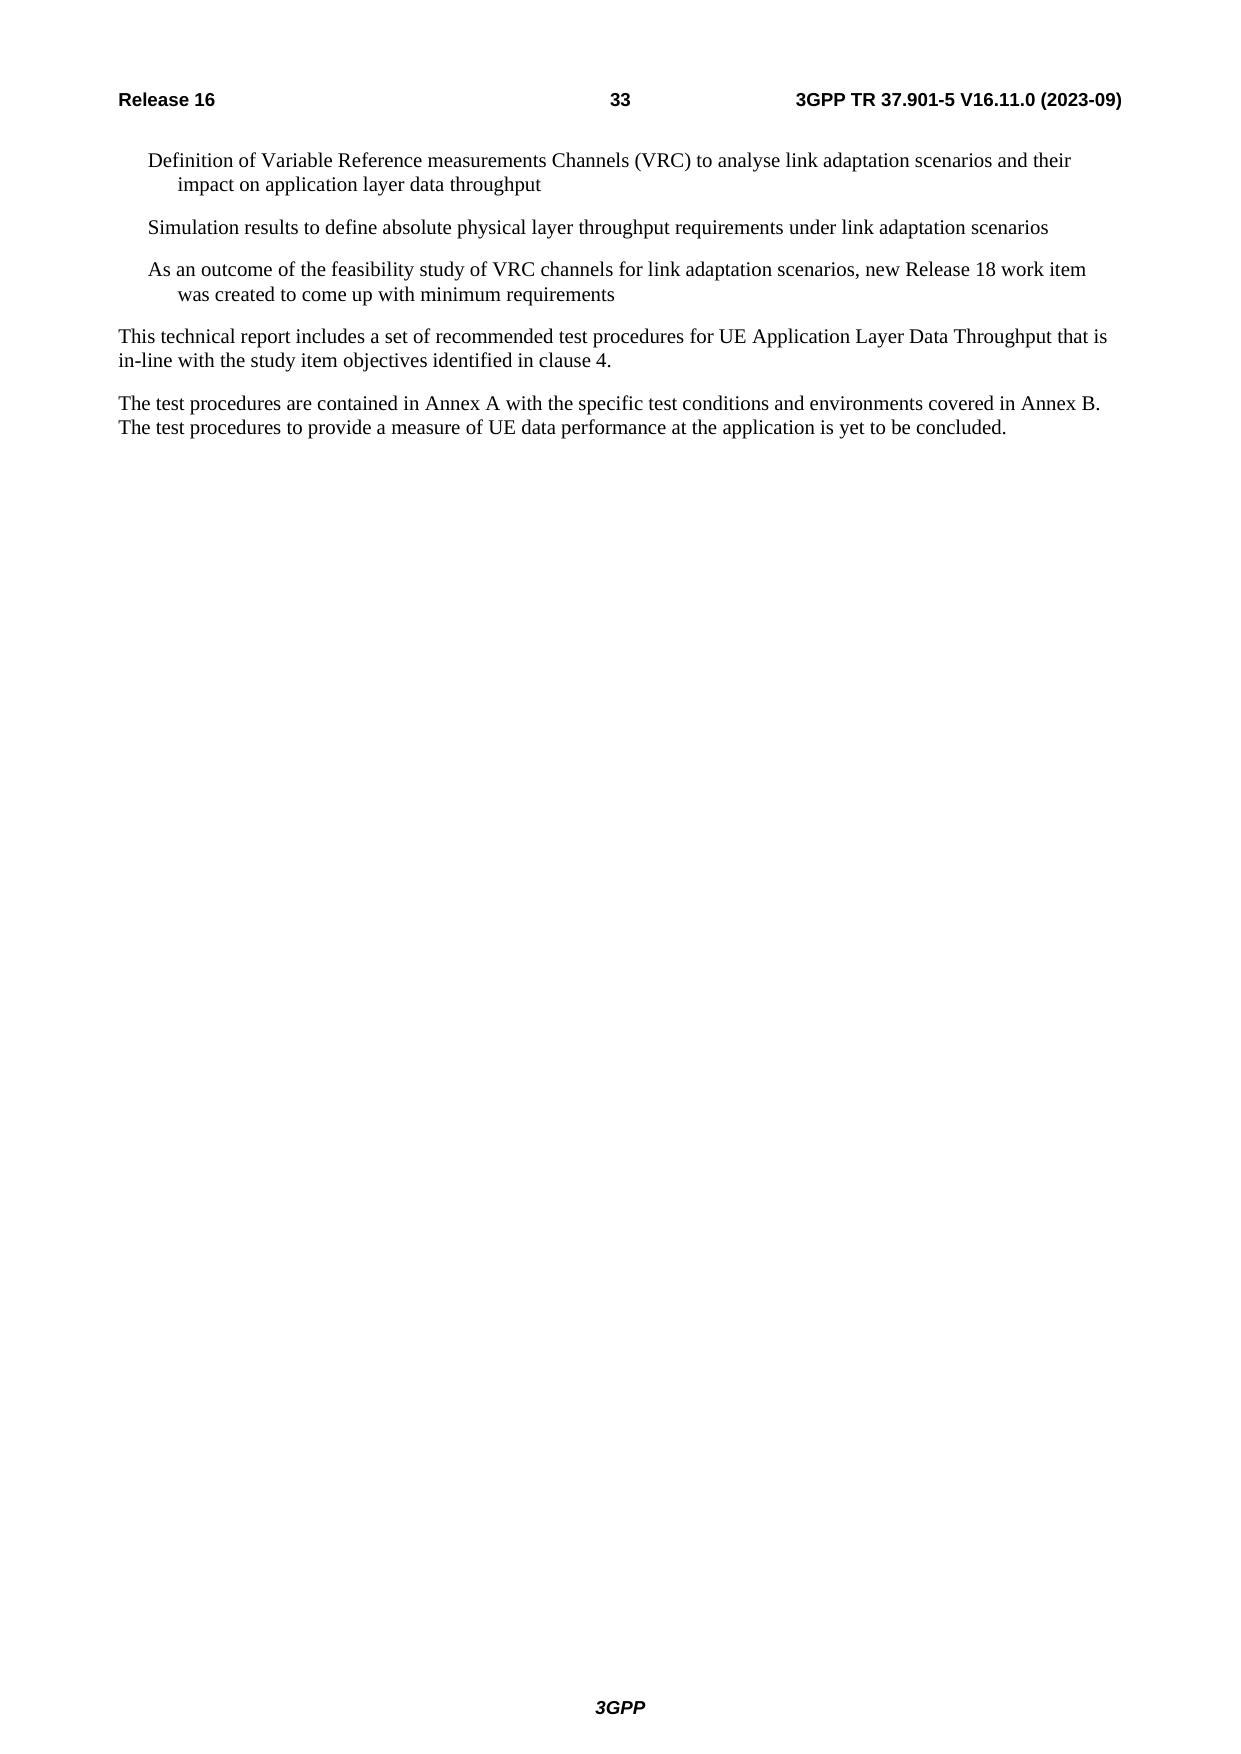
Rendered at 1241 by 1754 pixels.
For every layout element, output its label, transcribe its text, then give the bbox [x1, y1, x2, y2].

text The test procedures are contained in Annex A with the specific test conditions and environments covered in Annex B. The test procedures to provide a measure of UE data performance at the application is yet to be concluded. [118, 391, 1122, 439]
text This technical report includes a set of recommended test procedures for UE Application Layer Data Throughput that is in-line with the study item objectives identified in clause 4. [118, 324, 1122, 372]
text As an outcome of the feasibility study of VRC channels for link adaptation scenarios, new Release 18 work item was created to come up with minimum requirements [148, 257, 1122, 306]
text Simulation results to define absolute physical layer throughput requirements under link adaptation scenarios [148, 214, 1122, 239]
text Definition of Variable Reference measurements Channels (VRC) to analyse link adaptation scenarios and their impact on application layer data throughput [148, 148, 1122, 196]
